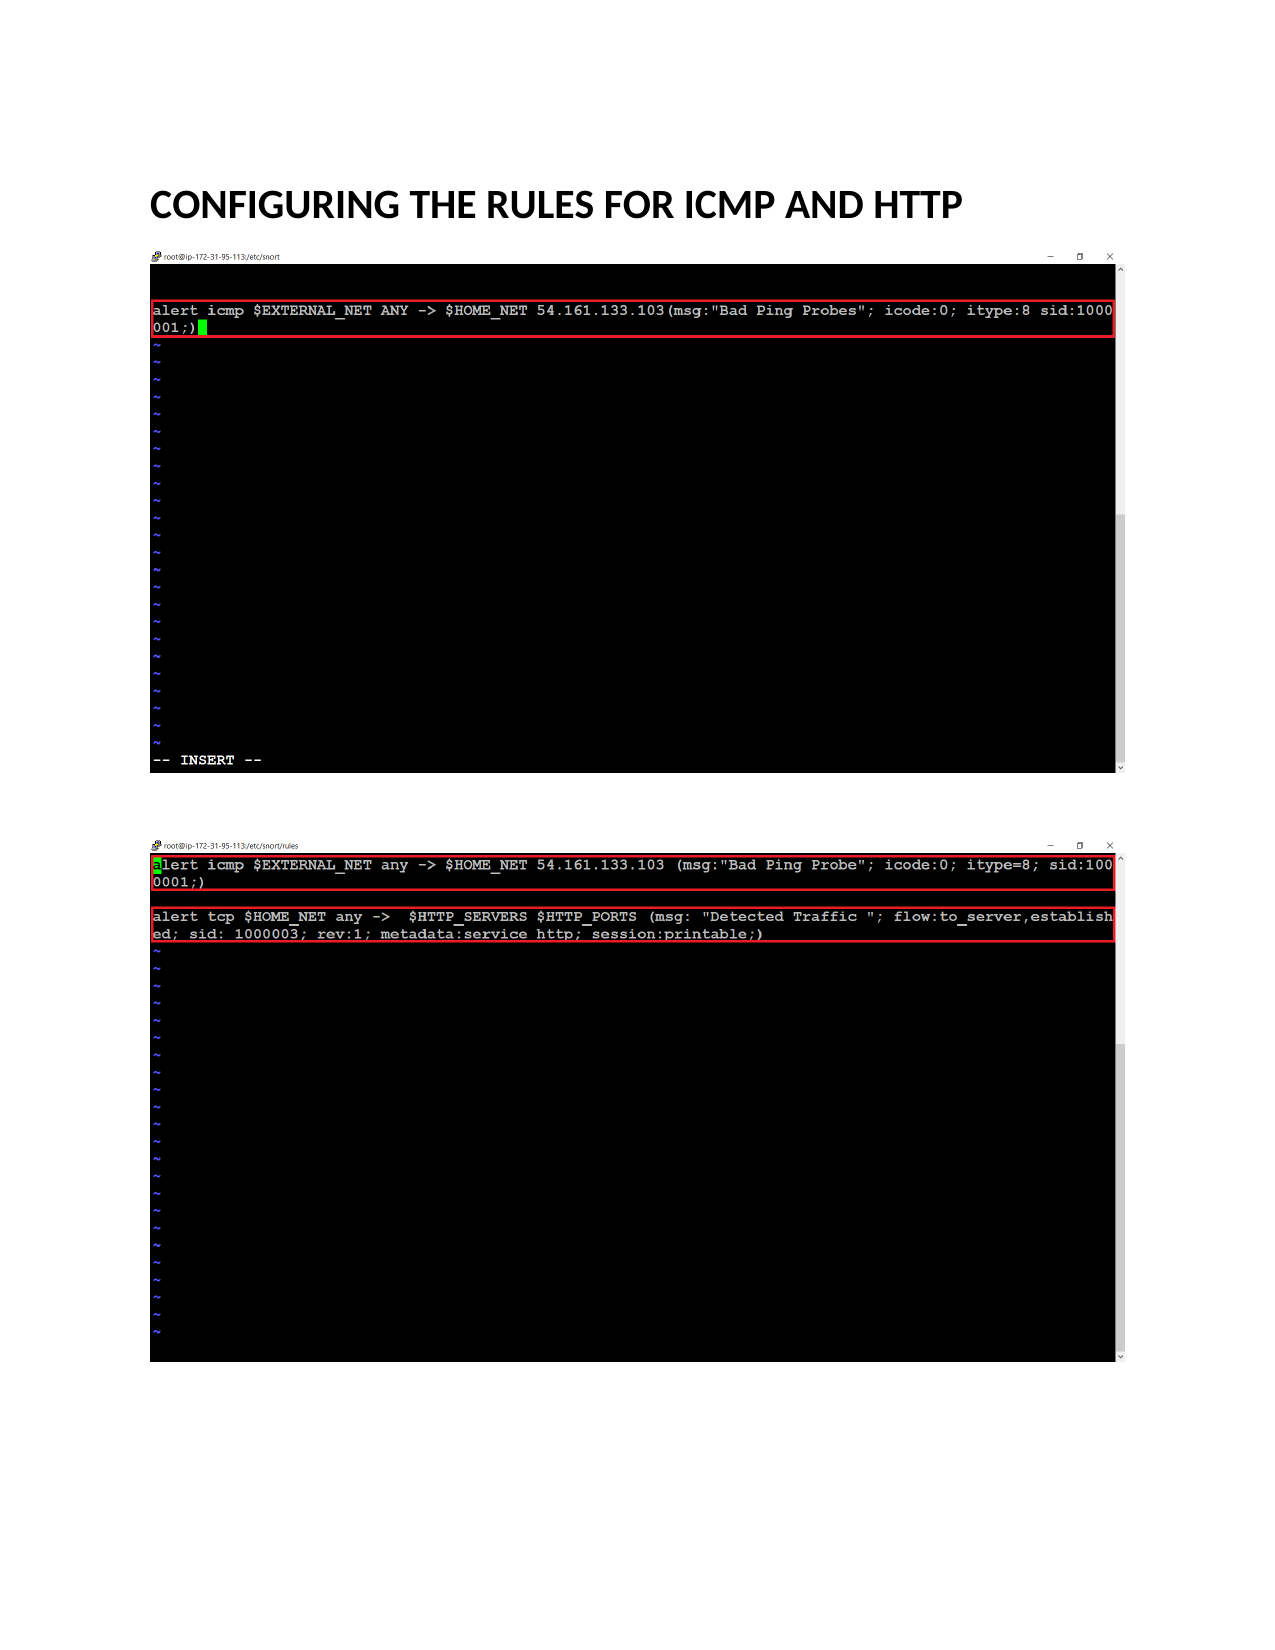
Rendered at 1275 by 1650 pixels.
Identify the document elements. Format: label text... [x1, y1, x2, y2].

picture [150, 249, 1125, 773]
picture [150, 838, 1125, 1362]
text CONFIGURING THE RULES FOR ICMP AND HTTP [150, 178, 1125, 229]
